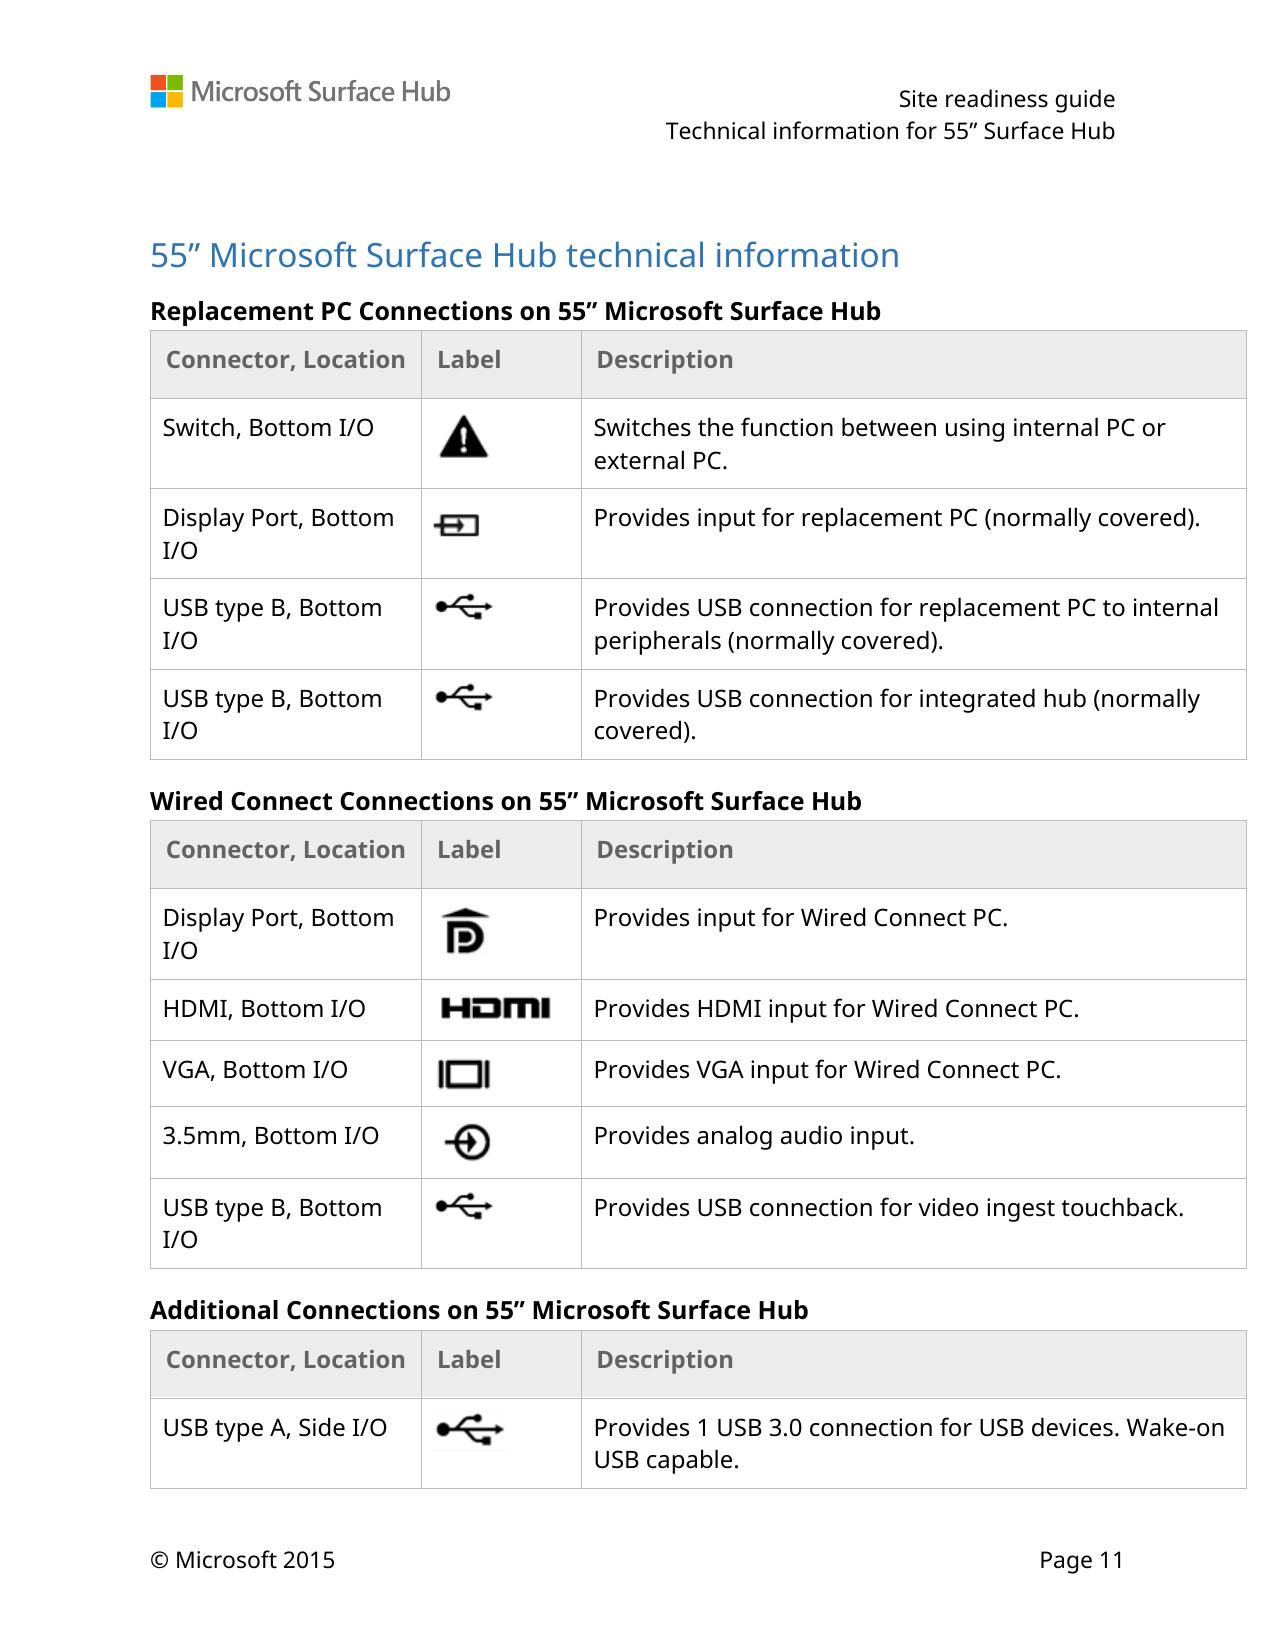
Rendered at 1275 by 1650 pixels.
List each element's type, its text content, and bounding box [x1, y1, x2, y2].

table_cell VGA, Bottom I/O [151, 1041, 421, 1106]
table_cell 3.5mm, Bottom I/O [151, 1107, 421, 1178]
table_cell Switch, Bottom I/O [151, 399, 421, 488]
table_cell Provides input for Wired Connect PC. [582, 889, 1246, 978]
table_cell Provides USB connection for integrated hub (normally covered). [582, 670, 1246, 759]
picture [433, 681, 497, 716]
picture [433, 410, 495, 464]
table_cell Provides USB connection for replacement PC to internal peripherals (normally covered). [582, 579, 1246, 668]
table_cell [422, 1041, 581, 1106]
table_header Label [422, 331, 581, 398]
picture [433, 1190, 497, 1225]
table_cell [422, 1107, 581, 1178]
table_cell Provides 1 USB 3.0 connection for USB devices. Wake-on USB capable. [582, 1399, 1246, 1488]
table_cell [422, 980, 581, 1040]
text Additional Connections on 55” Microsoft Surface Hub [150, 1293, 1125, 1327]
table_cell USB type B, Bottom I/O [151, 670, 421, 759]
table_cell Provides USB connection for video ingest touchback. [582, 1179, 1246, 1268]
picture [433, 591, 497, 625]
subtitle 55” Microsoft Surface Hub technical information [150, 232, 1125, 277]
table_header Connector, Location [151, 821, 421, 888]
table_cell [422, 489, 581, 578]
table_cell Switches the function between using internal PC or external PC. [582, 399, 1246, 488]
table_cell Display Port, Bottom I/O [151, 489, 421, 578]
table_cell Provides HDMI input for Wired Connect PC. [582, 980, 1246, 1040]
table_cell Display Port, Bottom I/O [151, 889, 421, 978]
table_header Description [582, 821, 1246, 888]
table_header Description [582, 1331, 1246, 1397]
picture [433, 991, 556, 1029]
table_cell [422, 1179, 581, 1268]
table_header Label [422, 821, 581, 888]
table_cell USB type B, Bottom I/O [151, 1179, 421, 1268]
table_cell USB type A, Side I/O [151, 1399, 421, 1488]
picture [433, 1118, 501, 1166]
table_cell [422, 399, 581, 488]
picture [433, 1053, 495, 1094]
table_cell Provides input for replacement PC (normally covered). [582, 489, 1246, 578]
table_cell [422, 579, 581, 668]
table_cell HDMI, Bottom I/O [151, 980, 421, 1040]
table_header Connector, Location [151, 331, 421, 398]
table_header Description [582, 331, 1246, 398]
table_cell USB type B, Bottom I/O [151, 579, 421, 668]
picture [433, 501, 481, 548]
text Wired Connect Connections on 55” Microsoft Surface Hub [150, 783, 1125, 818]
table_cell [422, 670, 581, 759]
table_header Label [422, 1331, 581, 1397]
picture [433, 901, 497, 959]
table_header Connector, Location [151, 1331, 421, 1397]
table_cell [422, 1399, 581, 1488]
table_cell Provides analog audio input. [582, 1107, 1246, 1178]
text Replacement PC Connections on 55” Microsoft Surface Hub [150, 293, 1125, 327]
picture [433, 1410, 509, 1452]
picture [150, 75, 451, 108]
table_cell Provides VGA input for Wired Connect PC. [582, 1041, 1246, 1106]
table_cell [422, 889, 581, 978]
